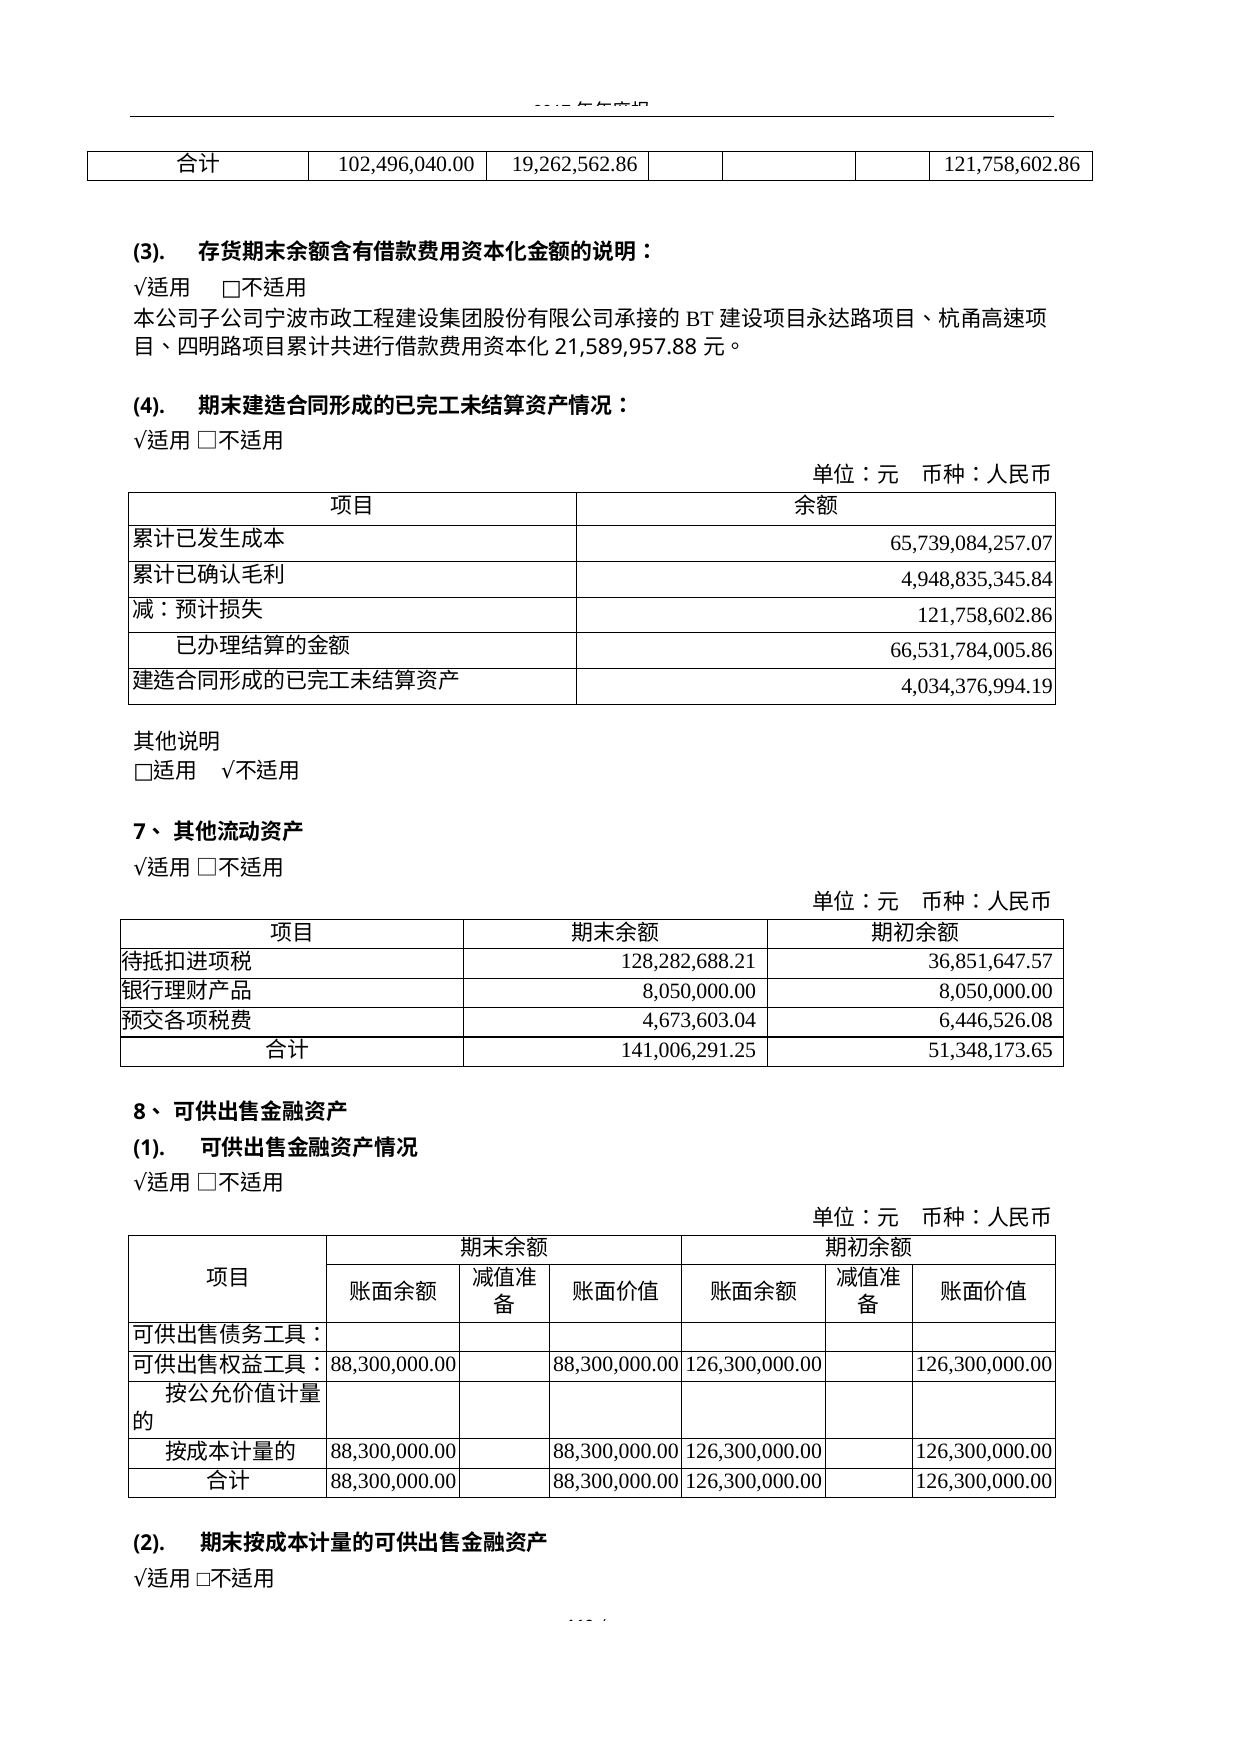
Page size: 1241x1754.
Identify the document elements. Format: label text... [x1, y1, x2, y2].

text √适用 □不适用 [133, 852, 311, 882]
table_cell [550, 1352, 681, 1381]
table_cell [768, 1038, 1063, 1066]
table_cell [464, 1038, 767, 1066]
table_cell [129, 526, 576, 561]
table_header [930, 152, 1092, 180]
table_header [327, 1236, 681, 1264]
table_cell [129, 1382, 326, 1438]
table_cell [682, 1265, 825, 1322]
subtitle (1). 可供出售金融资产情况 [133, 1131, 421, 1161]
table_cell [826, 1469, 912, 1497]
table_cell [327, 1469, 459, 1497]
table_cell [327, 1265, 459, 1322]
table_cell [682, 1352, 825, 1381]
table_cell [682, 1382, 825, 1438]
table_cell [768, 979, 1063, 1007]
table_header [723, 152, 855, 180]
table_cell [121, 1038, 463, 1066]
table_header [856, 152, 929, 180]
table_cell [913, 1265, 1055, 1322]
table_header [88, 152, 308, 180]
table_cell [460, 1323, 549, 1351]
text 单位：元 币种：人民币 [812, 886, 1105, 916]
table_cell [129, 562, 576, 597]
subtitle (2). 期末按成本计量的可供出售金融资产 [133, 1527, 552, 1557]
subtitle 8、 可供出售金融资产 [133, 1096, 421, 1125]
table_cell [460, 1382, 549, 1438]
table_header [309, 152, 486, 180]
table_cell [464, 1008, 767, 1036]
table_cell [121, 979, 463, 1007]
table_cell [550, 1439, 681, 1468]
text □适用 √不适用 [133, 755, 1054, 784]
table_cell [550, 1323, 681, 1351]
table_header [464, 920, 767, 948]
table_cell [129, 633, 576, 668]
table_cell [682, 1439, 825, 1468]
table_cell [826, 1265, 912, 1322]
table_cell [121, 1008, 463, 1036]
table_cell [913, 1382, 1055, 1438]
text 单位：元 币种：人民币 [812, 459, 1105, 489]
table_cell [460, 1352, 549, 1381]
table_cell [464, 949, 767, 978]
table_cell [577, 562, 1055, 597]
text √适用 □不适用 [133, 272, 1054, 301]
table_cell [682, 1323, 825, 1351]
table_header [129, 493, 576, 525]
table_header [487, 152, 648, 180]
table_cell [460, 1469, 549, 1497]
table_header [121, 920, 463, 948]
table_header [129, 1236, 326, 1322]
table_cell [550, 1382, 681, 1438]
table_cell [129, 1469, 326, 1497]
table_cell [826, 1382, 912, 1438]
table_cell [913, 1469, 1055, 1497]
text 其他说明 [133, 727, 1054, 755]
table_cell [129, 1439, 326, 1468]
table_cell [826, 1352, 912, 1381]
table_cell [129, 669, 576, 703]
text √适用 □不适用 [133, 1563, 552, 1593]
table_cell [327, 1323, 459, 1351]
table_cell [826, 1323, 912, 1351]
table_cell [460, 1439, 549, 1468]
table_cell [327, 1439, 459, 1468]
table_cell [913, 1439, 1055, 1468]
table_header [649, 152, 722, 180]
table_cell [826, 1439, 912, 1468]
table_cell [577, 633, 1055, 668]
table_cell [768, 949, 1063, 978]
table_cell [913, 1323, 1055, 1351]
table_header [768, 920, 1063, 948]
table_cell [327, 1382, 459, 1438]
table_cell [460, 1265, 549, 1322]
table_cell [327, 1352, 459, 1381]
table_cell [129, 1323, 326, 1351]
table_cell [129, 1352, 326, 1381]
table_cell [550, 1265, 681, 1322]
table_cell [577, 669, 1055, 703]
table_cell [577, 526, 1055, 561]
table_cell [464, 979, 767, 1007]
subtitle 7、 其他流动资产 [133, 816, 311, 846]
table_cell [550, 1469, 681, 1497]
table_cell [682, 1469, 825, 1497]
text 单位：元 币种：人民币 [812, 1202, 1105, 1231]
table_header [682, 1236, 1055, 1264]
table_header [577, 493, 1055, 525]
text √适用 □不适用 [133, 425, 638, 455]
text 本公司子公司宁波市政工程建设集团股份有限公司承接的 BT 建设项目永达路项目、杭甬高速项 目、四明路项目累计共进行借款费用资本化 21,589,957.88 元。 [133, 303, 1054, 360]
text √适用 □不适用 [133, 1167, 421, 1197]
subtitle (4). 期末建造合同形成的已完工未结算资产情况： [133, 390, 638, 419]
subtitle (3). 存货期末余额含有借款费用资本化金额的说明： [133, 236, 1054, 266]
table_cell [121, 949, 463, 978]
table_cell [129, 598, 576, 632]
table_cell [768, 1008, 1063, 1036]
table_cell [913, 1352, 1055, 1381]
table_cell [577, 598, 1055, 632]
